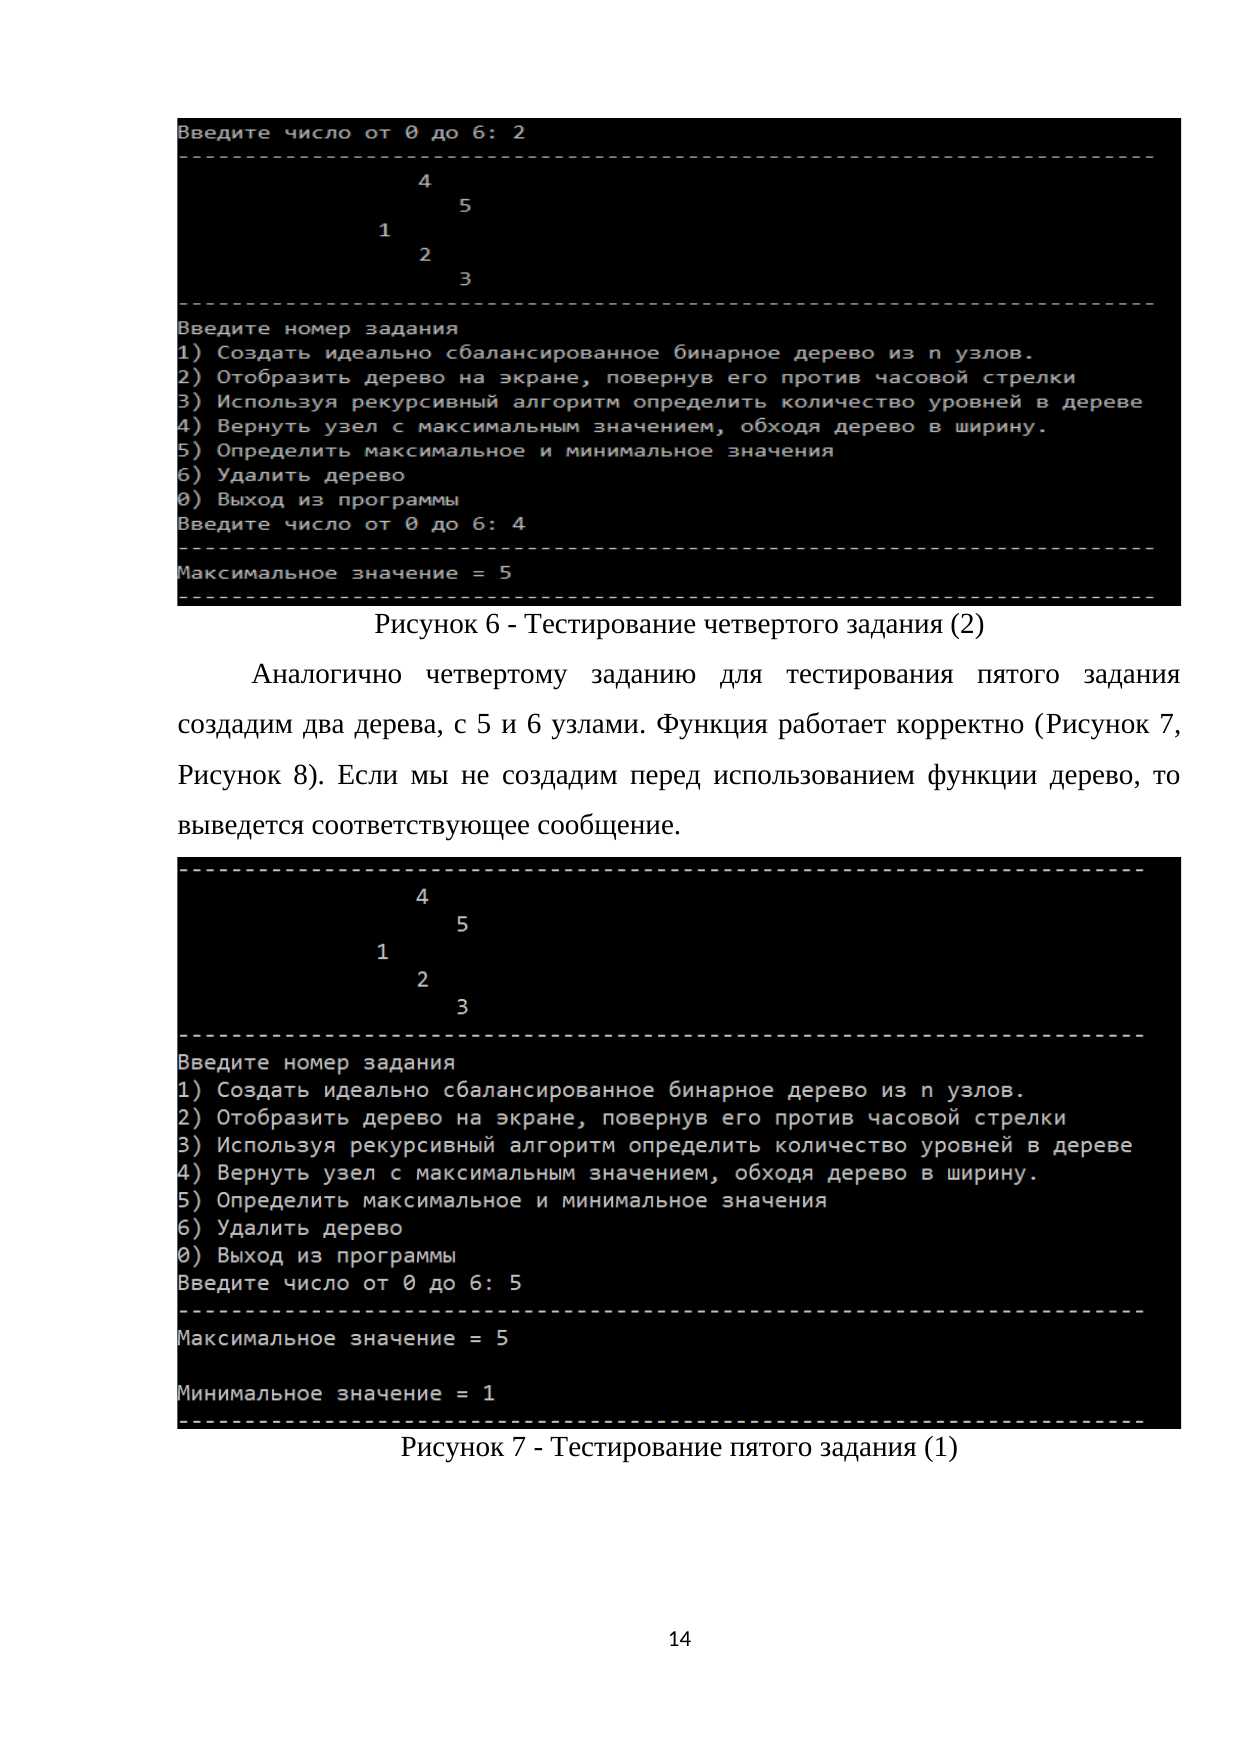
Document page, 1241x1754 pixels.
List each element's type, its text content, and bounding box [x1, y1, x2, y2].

text Рисунок 7 - Тестирование пятого задания (1) [177, 1429, 1181, 1462]
picture [177, 857, 1182, 1429]
text Аналогично четвертому заданию для тестирования пятого задания создадим два дерева, с 5 и 6 узлами. Функция работает корректно (Рисунок 7, Рисунок 8). Если мы не создадим перед использованием функции дерево, то выведется соответствующее сообщение. [177, 656, 1181, 841]
picture [177, 118, 1182, 606]
text Рисунок 6 - Тестирование четвертого задания (2) [177, 606, 1181, 639]
